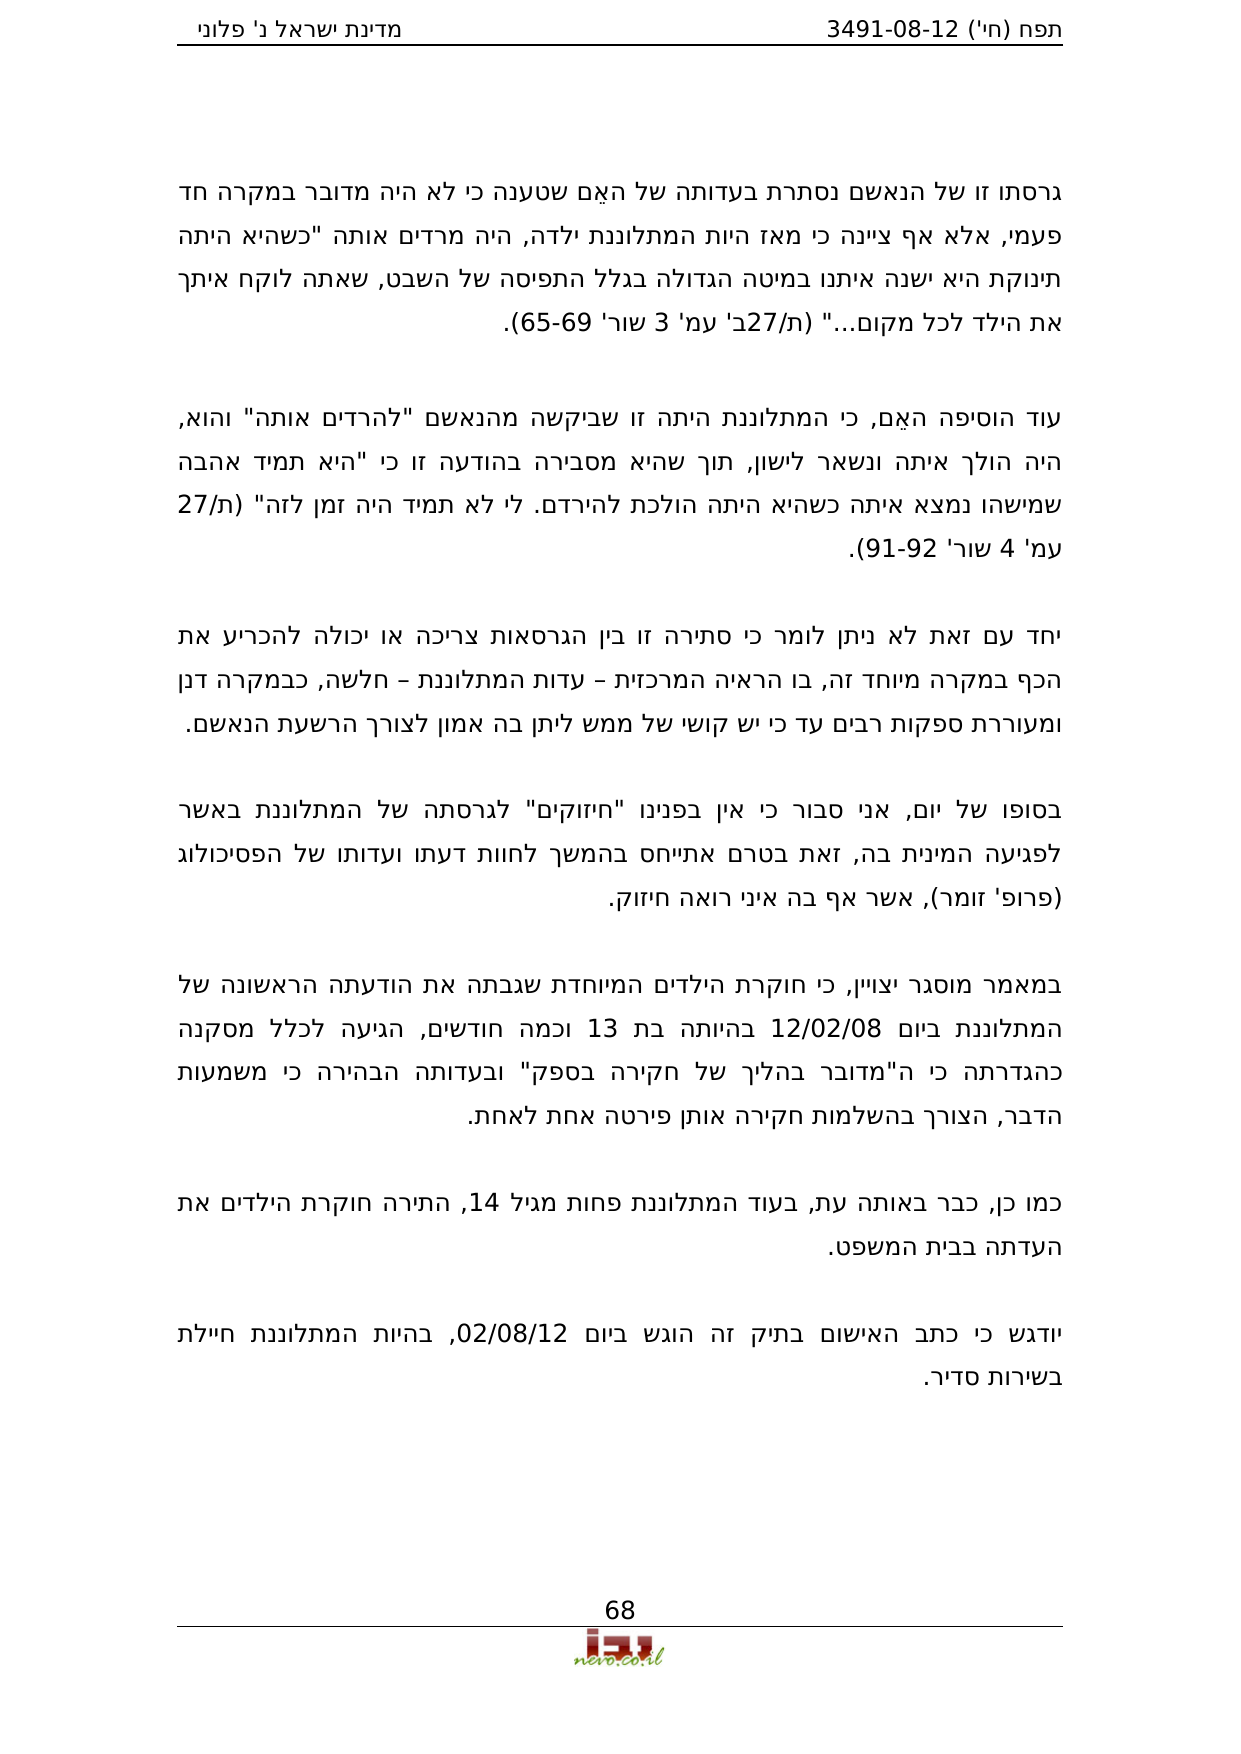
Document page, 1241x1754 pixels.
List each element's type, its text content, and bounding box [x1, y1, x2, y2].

text בסופו של יום, אני סבור כי אין בפנינו "חיזוקים" לגרסתה של המתלוננת באשר לפגיעה המינית בה, זאת בטרם אתייחס בהמשך לחוות דעתו ועדותו של הפסיכולוג (פרופ' זומר), אשר אף בה איני רואה חיזוק. [177, 796, 1063, 912]
picture [574, 1628, 666, 1667]
text גרסתו זו של הנאשם נסתרת בעדותה של האֵם שטענה כי לא היה מדובר במקרה חד פעמי, אלא אף ציינה כי מאז היות המתלוננת ילדה, היה מרדים אותה "כשהיא היתה תינוקת היא ישנה איתנו במיטה הגדולה בגלל התפיסה של השבט, שאתה לוקח איתך את הילד לכל מקום..." (ת/27ב' עמ' 3 שור' 65-69). [177, 177, 1063, 338]
text עוד הוסיפה האֵם, כי המתלוננת היתה זו שביקשה מהנאשם "להרדים אותה" והוא, היה הולך איתה ונשאר לישון, תוך שהיא מסבירה בהודעה זו כי "היא תמיד אהבה שמישהו נמצא איתה כשהיא היתה הולכת להירדם. לי לא תמיד היה זמן לזה" (ת/27 עמ' 4 שור' 91-92). [177, 403, 1063, 564]
text יחד עם זאת לא ניתן לומר כי סתירה זו בין הגרסאות צריכה או יכולה להכריע את הכף במקרה מיוחד זה, בו הראיה המרכזית – עדות המתלוננת – חלשה, כבמקרה דנן ומעוררת ספקות רבים עד כי יש קושי של ממש ליתן בה אמון לצורך הרשעת הנאשם. [177, 621, 1063, 738]
text כמו כן, כבר באותה עת, בעוד המתלוננת פחות מגיל 14, התירה חוקרת הילדים את העדתה בבית המשפט. [177, 1188, 1063, 1261]
text במאמר מוסגר יצויין, כי חוקרת הילדים המיוחדת שגבתה את הודעתה הראשונה של המתלוננת ביום 12/02/08 בהיותה בת 13 וכמה חודשים, הגיעה לכלל מסקנה כהגדרתה כי ה"מדובר בהליך של חקירה בספק" ובעדותה הבהירה כי משמעות הדבר, הצורך בהשלמות חקירה אותן פירטה אחת לאחת. [177, 970, 1063, 1131]
text יודגש כי כתב האישום בתיק זה הוגש ביום 02/08/12, בהיות המתלוננת חיילת בשירות סדיר. [177, 1319, 1063, 1392]
